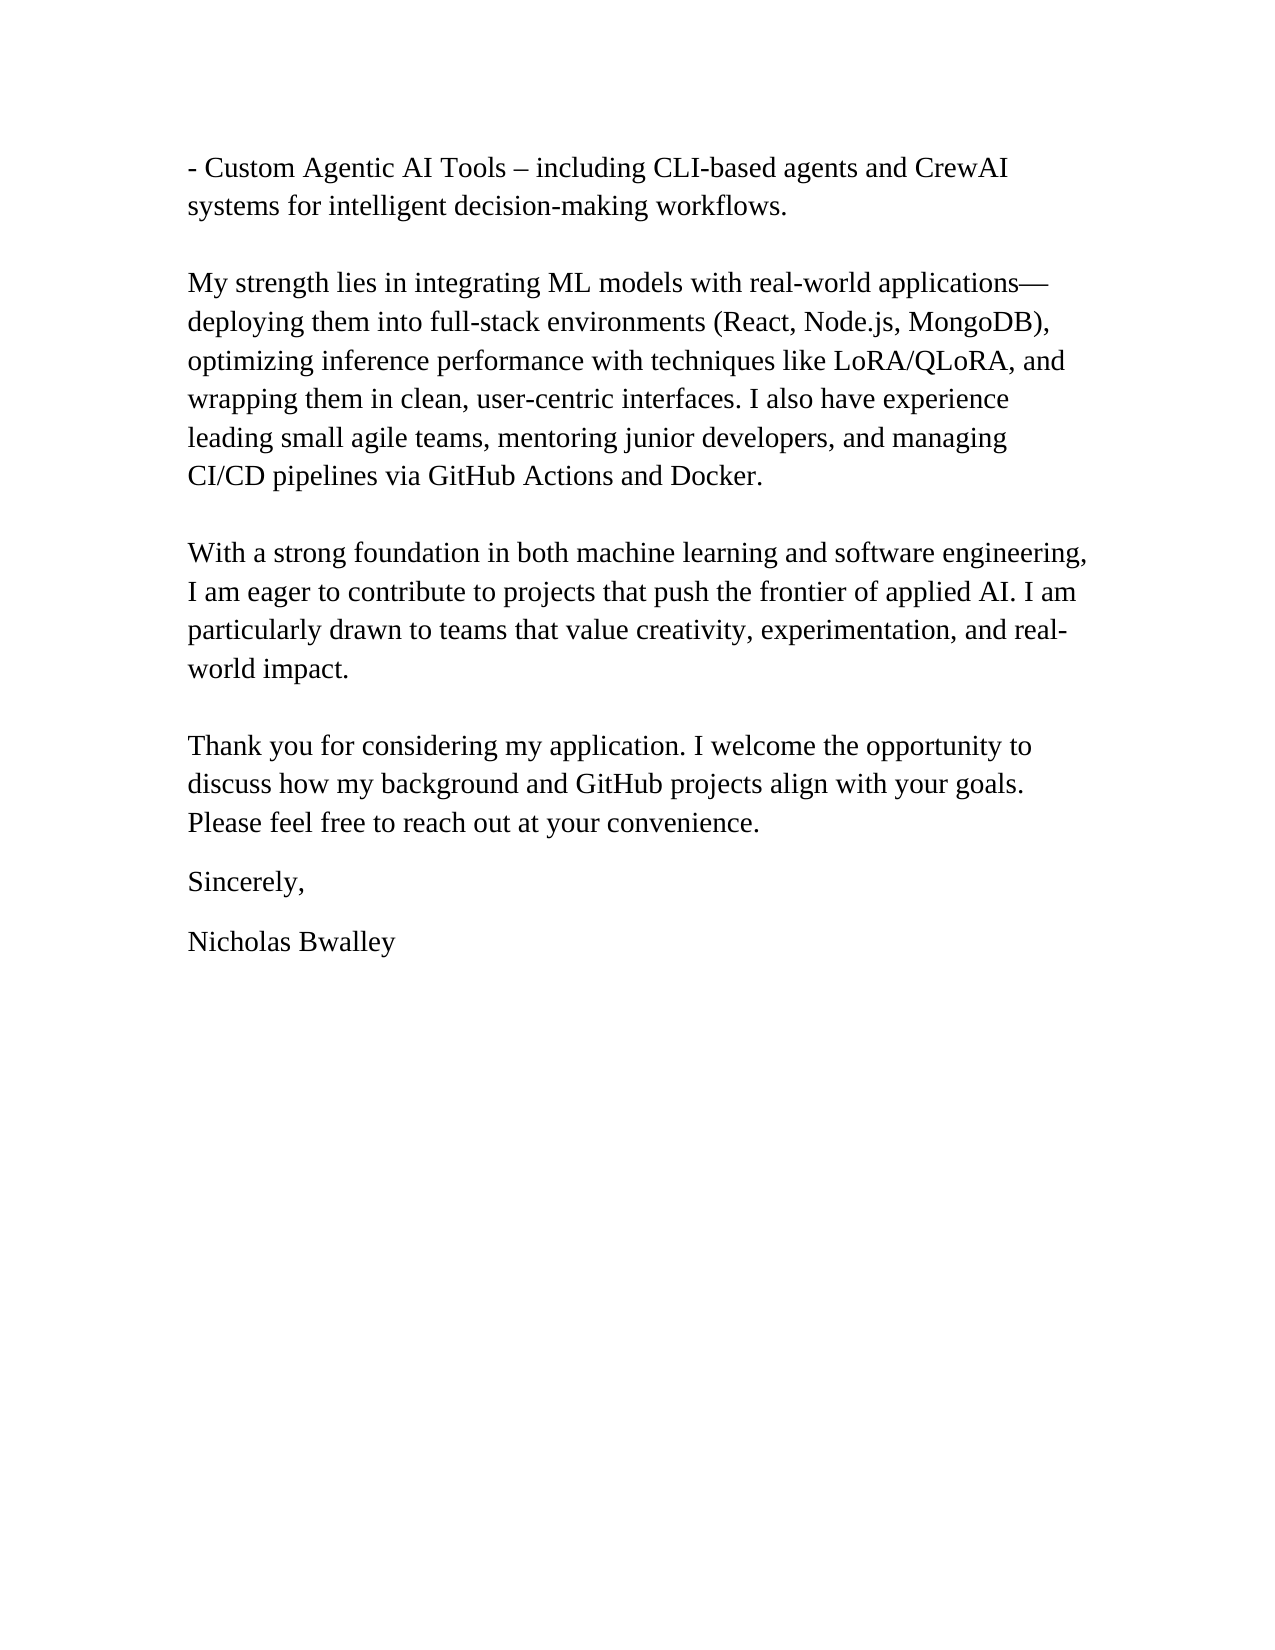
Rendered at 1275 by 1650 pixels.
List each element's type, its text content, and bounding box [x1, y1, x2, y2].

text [187, 150, 1087, 839]
text Nicholas Bwalley [187, 924, 1087, 957]
text Sincerely, [187, 864, 1087, 898]
